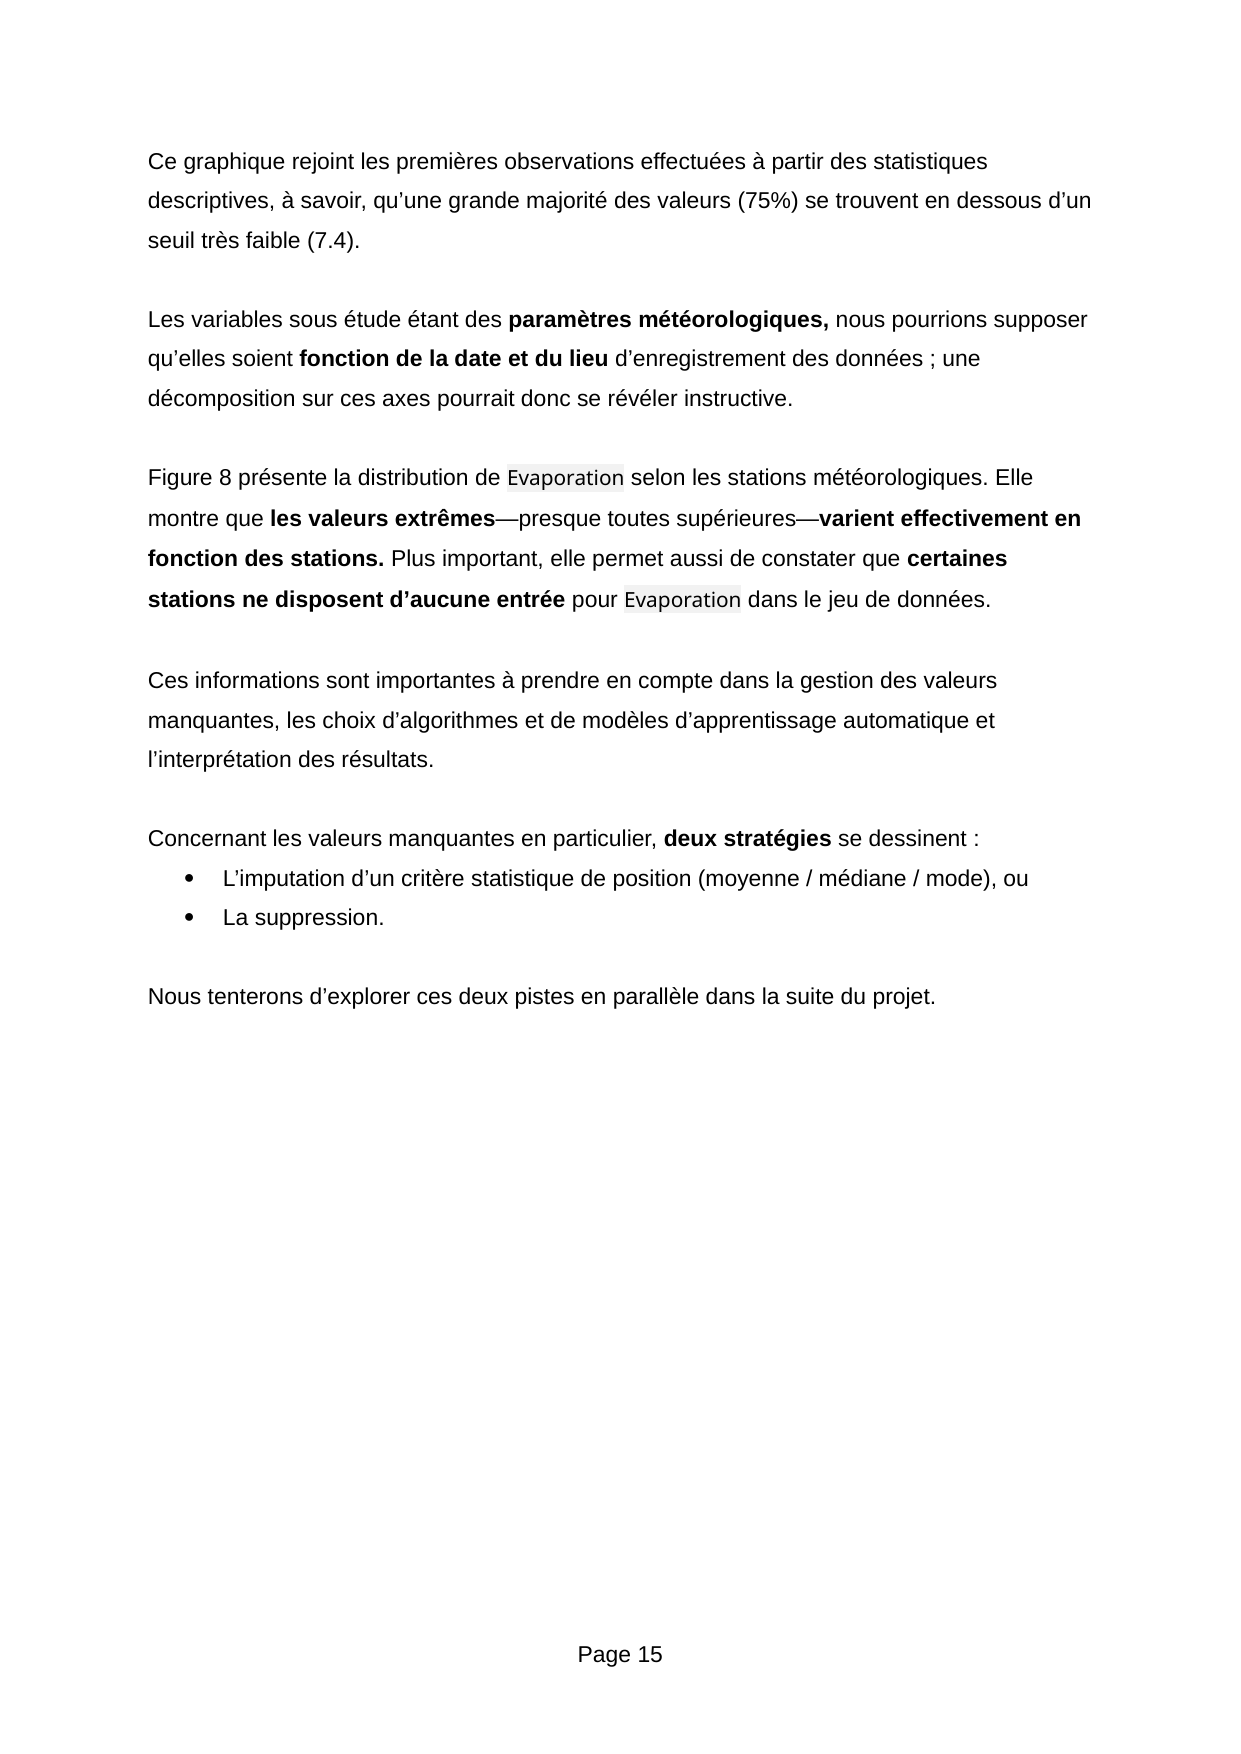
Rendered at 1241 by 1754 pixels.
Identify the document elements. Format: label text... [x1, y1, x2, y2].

text Nous tenterons d’explorer ces deux pistes en parallèle dans la suite du projet. [148, 983, 1093, 1009]
text Figure 8 présente la distribution de Evaporation selon les stations météorologiques. Elle montre que les valeurs extrêmes—presque toutes supérieures—varient effectivement en fonction des stations. Plus important, elle permet aussi de constater que certaines stations ne disposent d’aucune entrée pour Evaporation dans le jeu de données. [148, 463, 1093, 613]
list La suppression. [185, 904, 1093, 930]
text Concernant les valeurs manquantes en particulier, deux stratégies se dessinent : [148, 825, 1093, 851]
text Les variables sous étude étant des paramètres météorologiques, nous pourrions supposer qu’elles soient fonction de la date et du lieu d’enregistrement des données ; une décomposition sur ces axes pourrait donc se révéler instructive. [148, 306, 1093, 411]
text Ces informations sont importantes à prendre en compte dans la gestion des valeurs manquantes, les choix d’algorithmes et de modèles d’apprentissage automatique et l’interprétation des résultats. [148, 667, 1093, 772]
list L’imputation d’un critère statistique de position (moyenne / médiane / mode), ou [185, 864, 1093, 891]
text Ce graphique rejoint les premières observations effectuées à partir des statistiques descriptives, à savoir, qu’une grande majorité des valeurs (75%) se trouvent en dessous d’un seuil très faible (7.4). [148, 148, 1093, 253]
